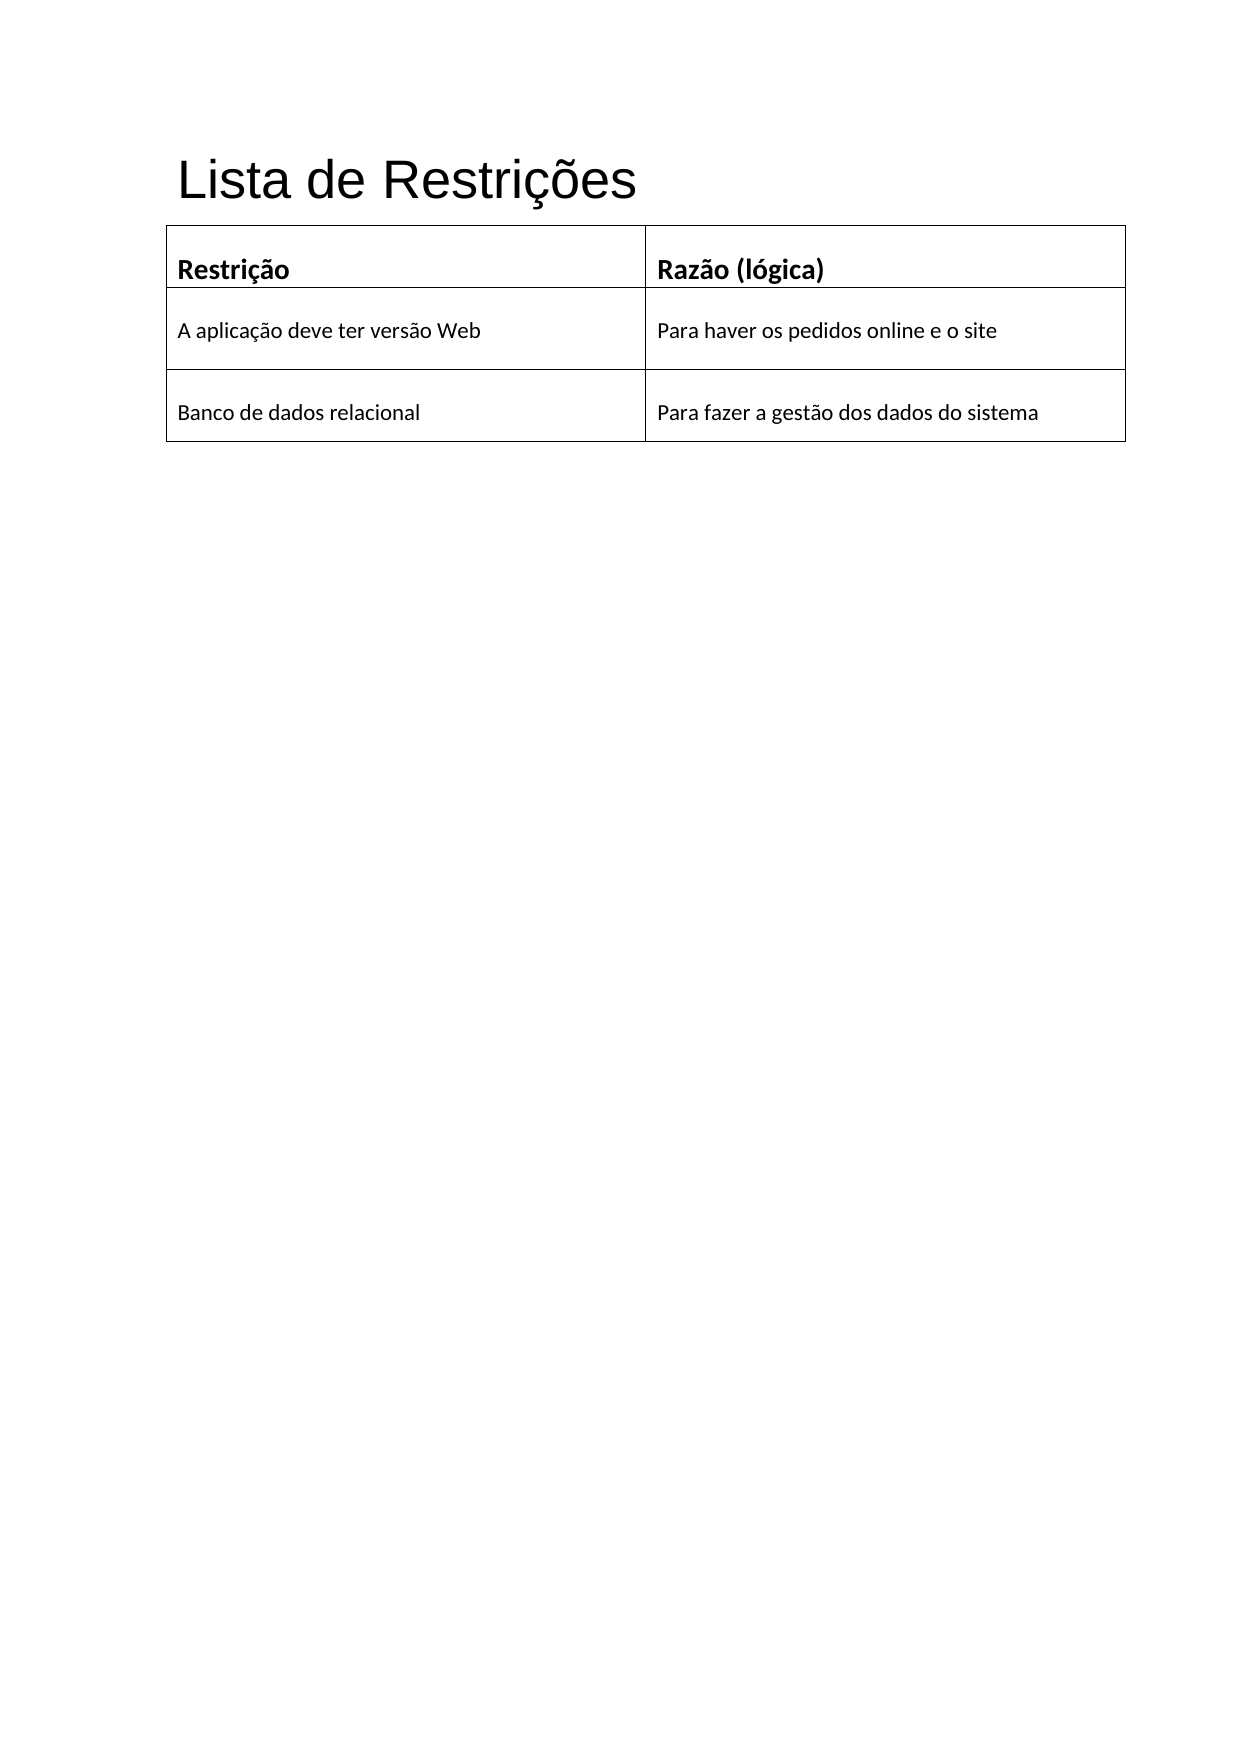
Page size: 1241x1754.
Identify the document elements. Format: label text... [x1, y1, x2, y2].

table_header Restrição [167, 226, 645, 287]
title Lista de Restrições [177, 148, 1063, 210]
table_cell A aplicação deve ter versão Web [167, 288, 645, 369]
table_cell Banco de dados relacional [167, 370, 645, 441]
table_header Razão (lógica) [646, 226, 1125, 287]
table_cell Para haver os pedidos online e o site [646, 288, 1125, 369]
table_cell Para fazer a gestão dos dados do sistema [646, 370, 1125, 441]
